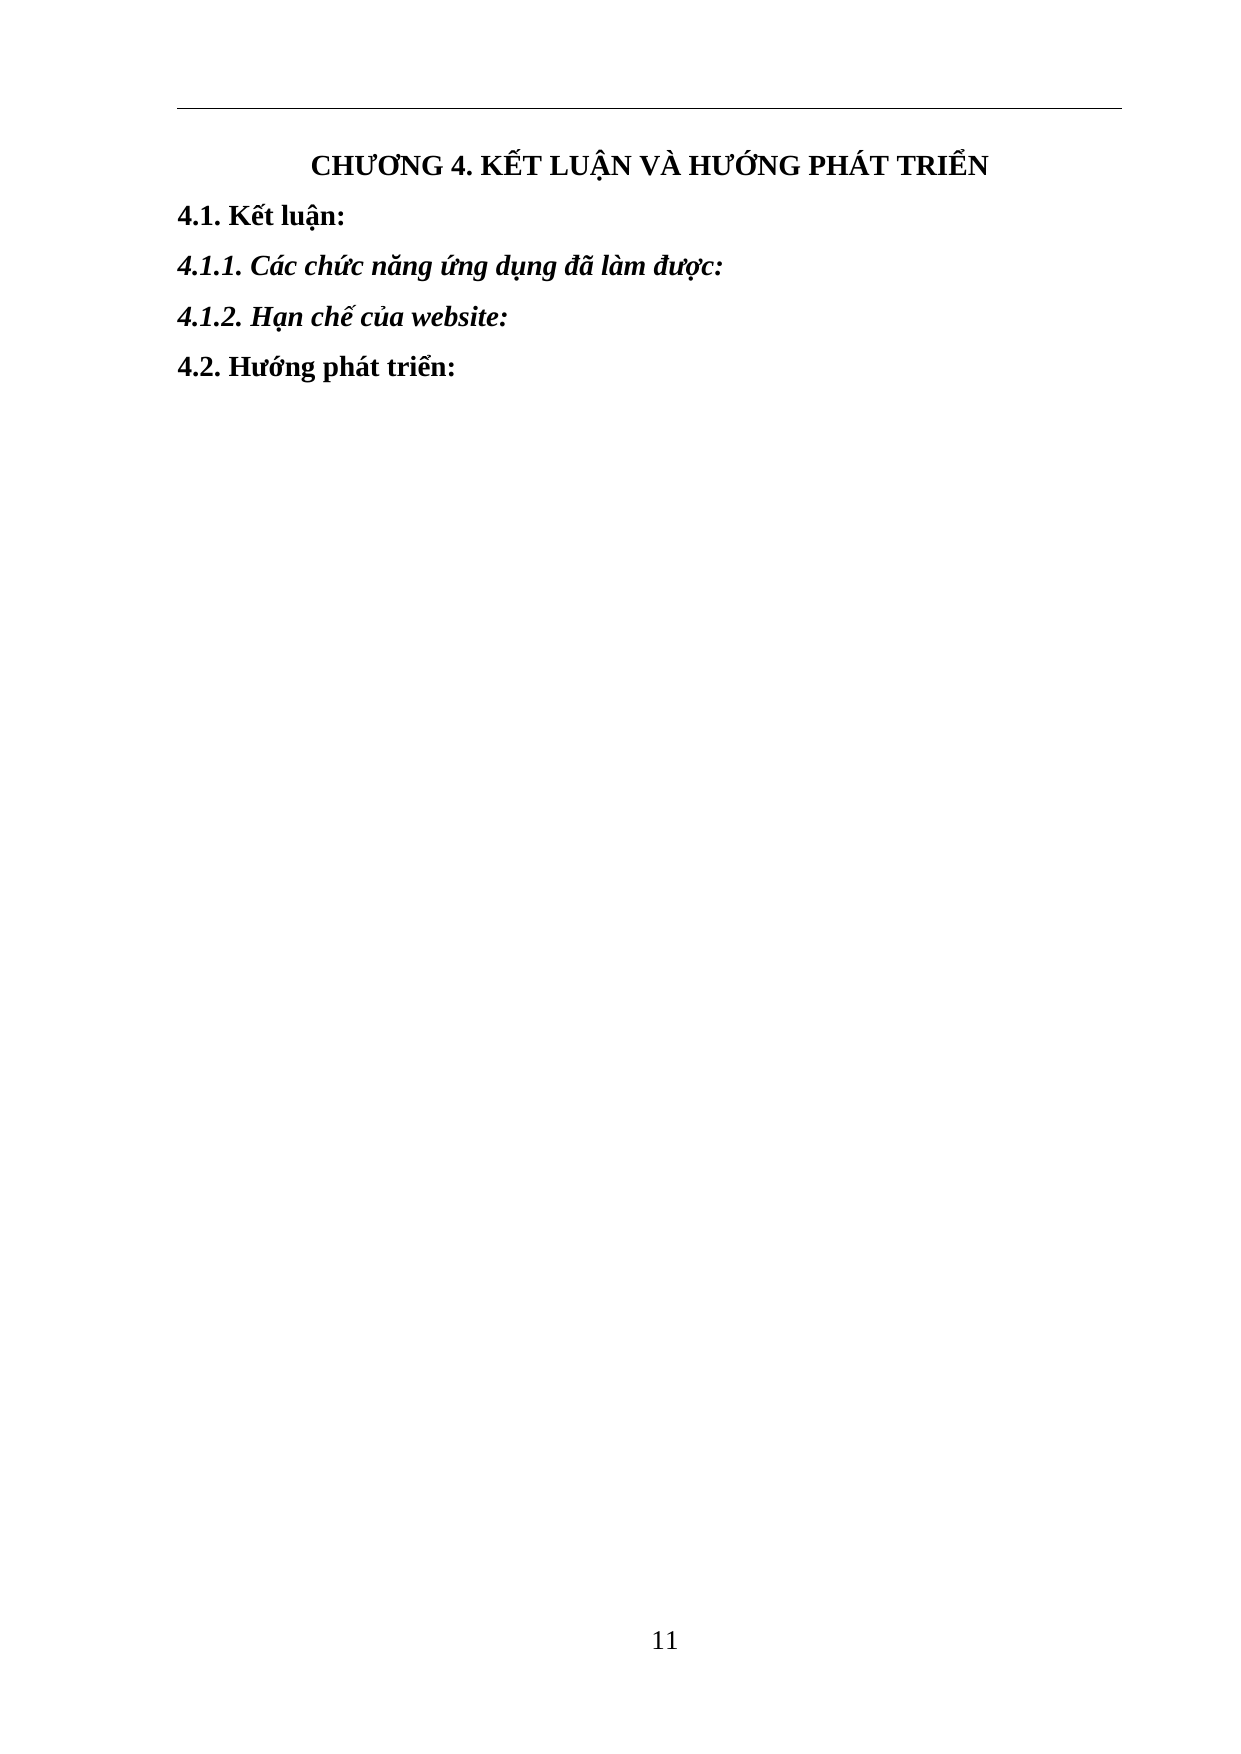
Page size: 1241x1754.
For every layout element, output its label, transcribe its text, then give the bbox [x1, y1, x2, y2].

text Các chức năng ứng dụng đã làm được: [177, 248, 1122, 282]
text Hạn chế của website: [177, 299, 1122, 332]
text Kết luận: [177, 198, 1122, 232]
text KẾT LUẬN VÀ HƯỚNG PHÁT TRIỂN [177, 148, 1122, 181]
text Hướng phát triển: [177, 349, 1122, 382]
